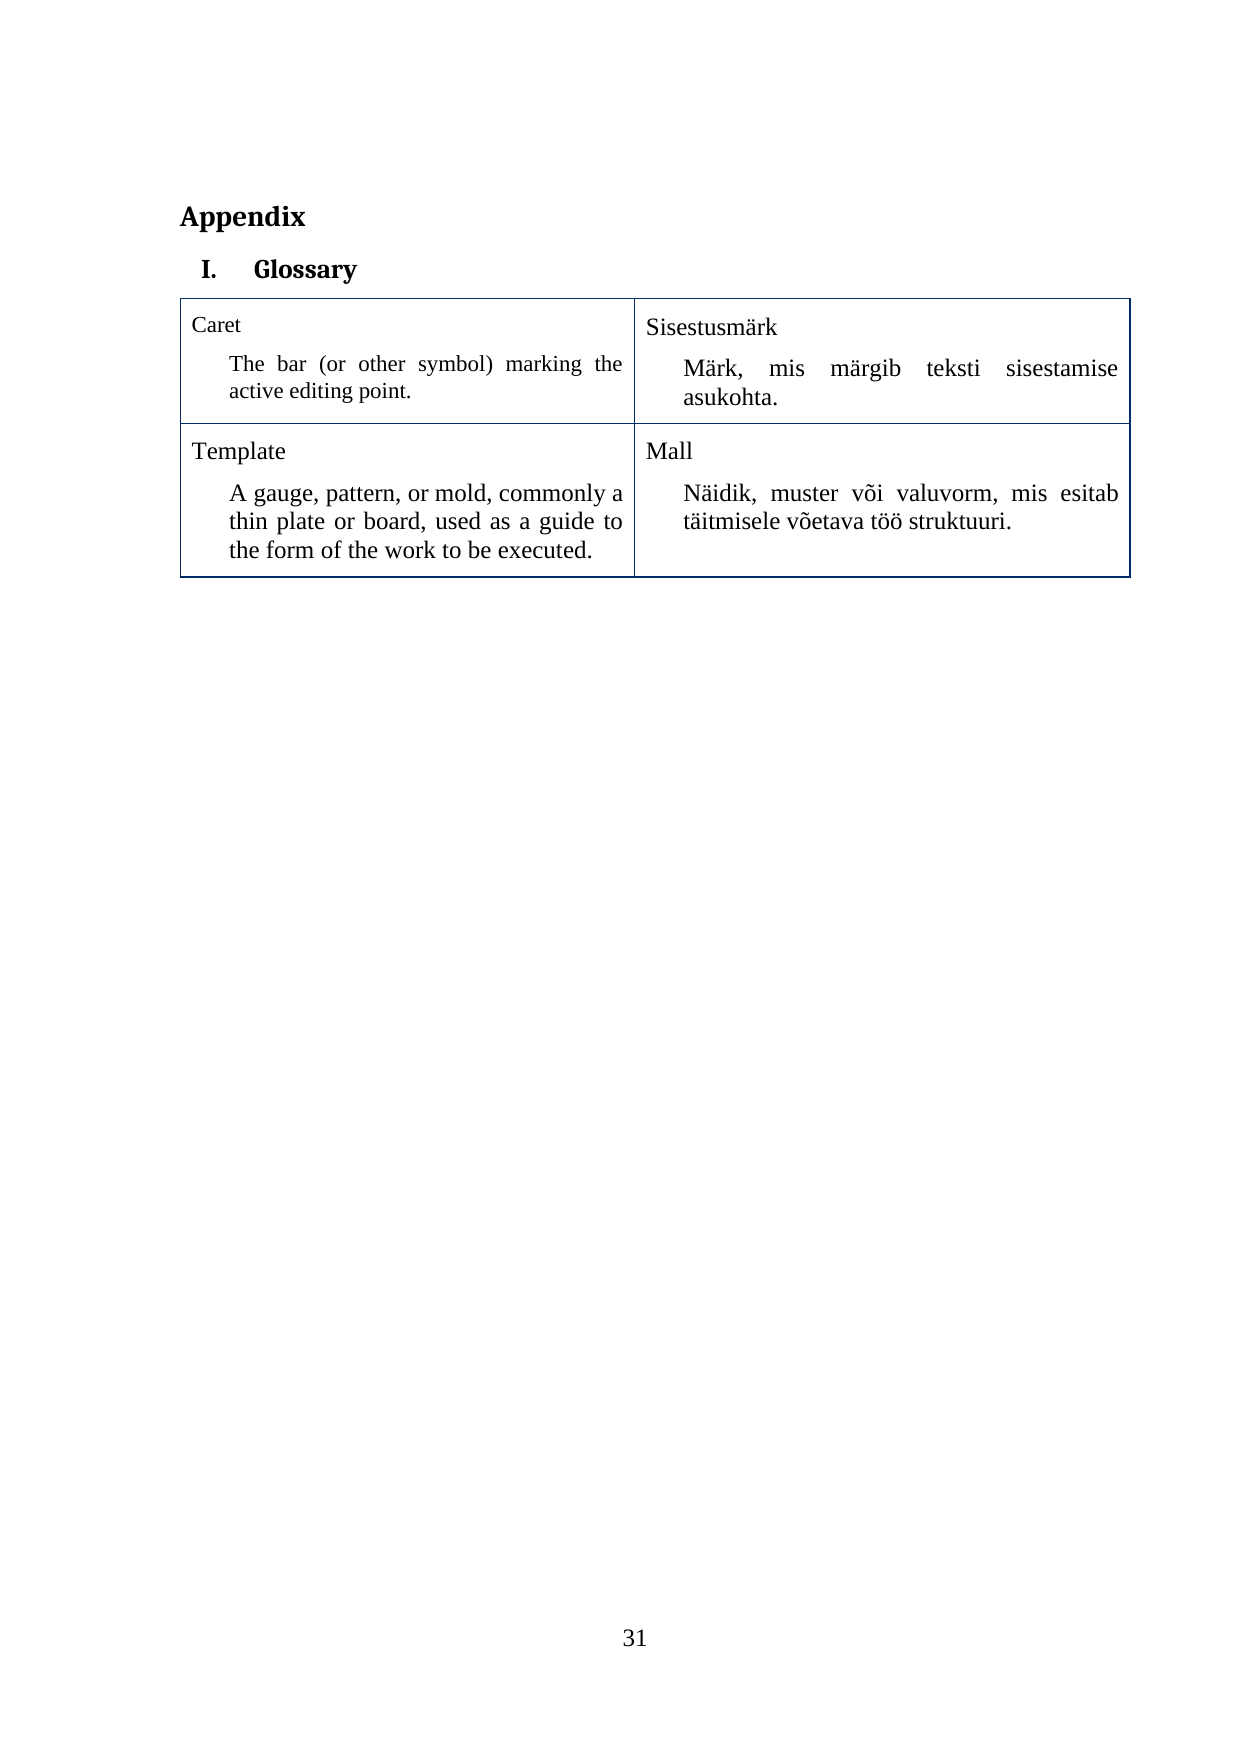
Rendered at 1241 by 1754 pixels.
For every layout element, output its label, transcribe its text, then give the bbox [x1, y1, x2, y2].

subtitle Glossary [217, 254, 1090, 286]
table_header Sisestusmärk Märk, mis märgib teksti sisestamise asukohta. [635, 299, 1129, 423]
table_cell Template A gauge, pattern, or mold, commonly a thin plate or board, used as a guide to the form of the work to be executed. [181, 424, 634, 576]
table_cell Mall Näidik, muster või valuvorm, mis esitab täitmisele võetava töö struktuuri. [635, 424, 1129, 576]
text Appendix [179, 200, 1090, 233]
table_header Caret The bar (or other symbol) marking the active editing point. [181, 299, 634, 423]
